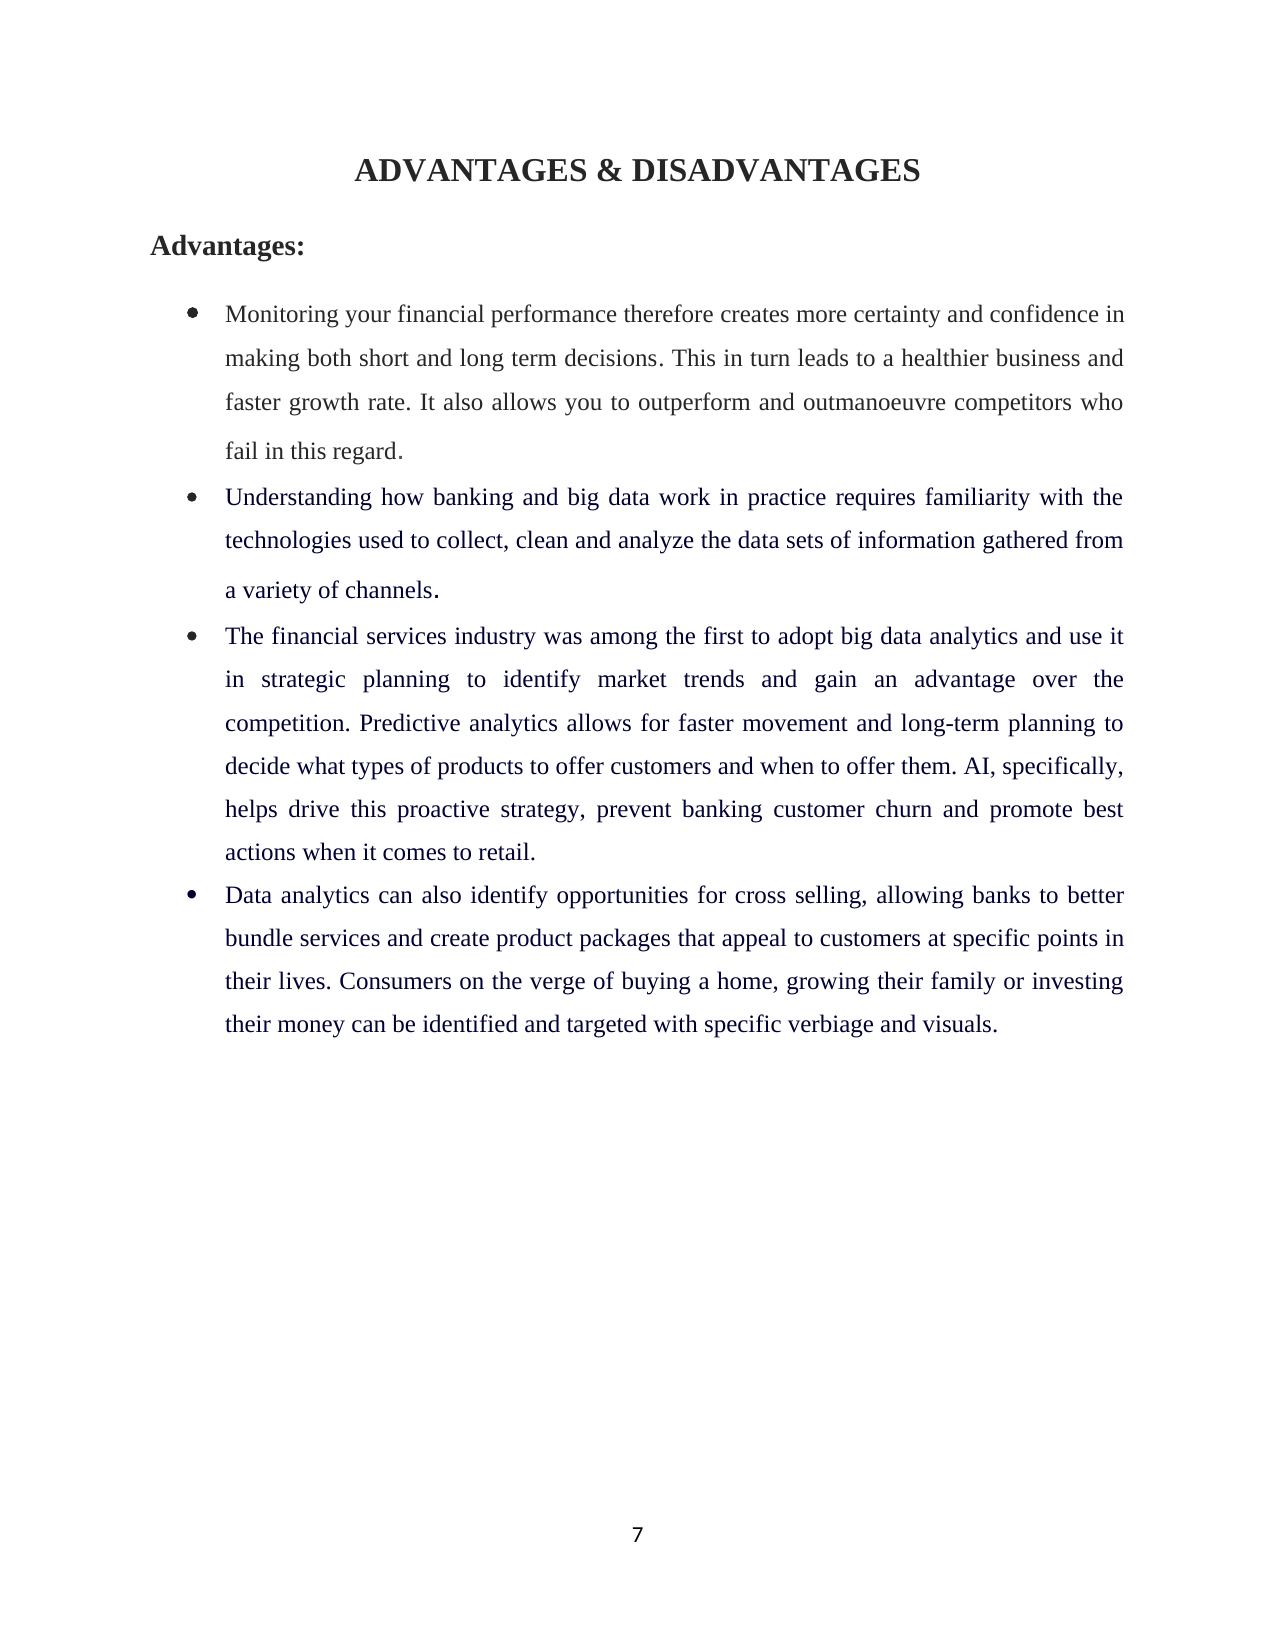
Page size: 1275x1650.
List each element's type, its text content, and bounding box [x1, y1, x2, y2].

text Advantages: [150, 228, 1125, 262]
text ADVANTAGES & DISADVANTAGES [150, 150, 1125, 188]
list The financial services industry was among the first to adopt big data analytics and use it in strategic planning to identify market trends and gain an advantage over the competition. Predictive analytics allows for faster movement and long-term planning to decide what types of products to offer customers and when to offer them. AI, specifically, helps drive this proactive strategy, prevent banking customer churn and promote best actions when it comes to retail. [187, 621, 1125, 866]
list Data analytics can also identify opportunities for cross selling, allowing banks to better bundle services and create product packages that appeal to customers at specific points in their lives. Consumers on the verge of buying a home, growing their family or investing their money can be identified and targeted with specific verbiage and visuals. [187, 880, 1125, 1038]
list Understanding how banking and big data work in practice requires familiarity with the technologies used to collect, clean and analyze the data sets of information gathered from a variety of channels. [187, 482, 1125, 605]
list Monitoring your financial performance therefore creates more certainty and confidence in making both short and long term decisions. This in turn leads to a healthier business and faster growth rate. It also allows you to outperform and outmanoeuvre competitors who fail in this regard. [187, 299, 1125, 466]
